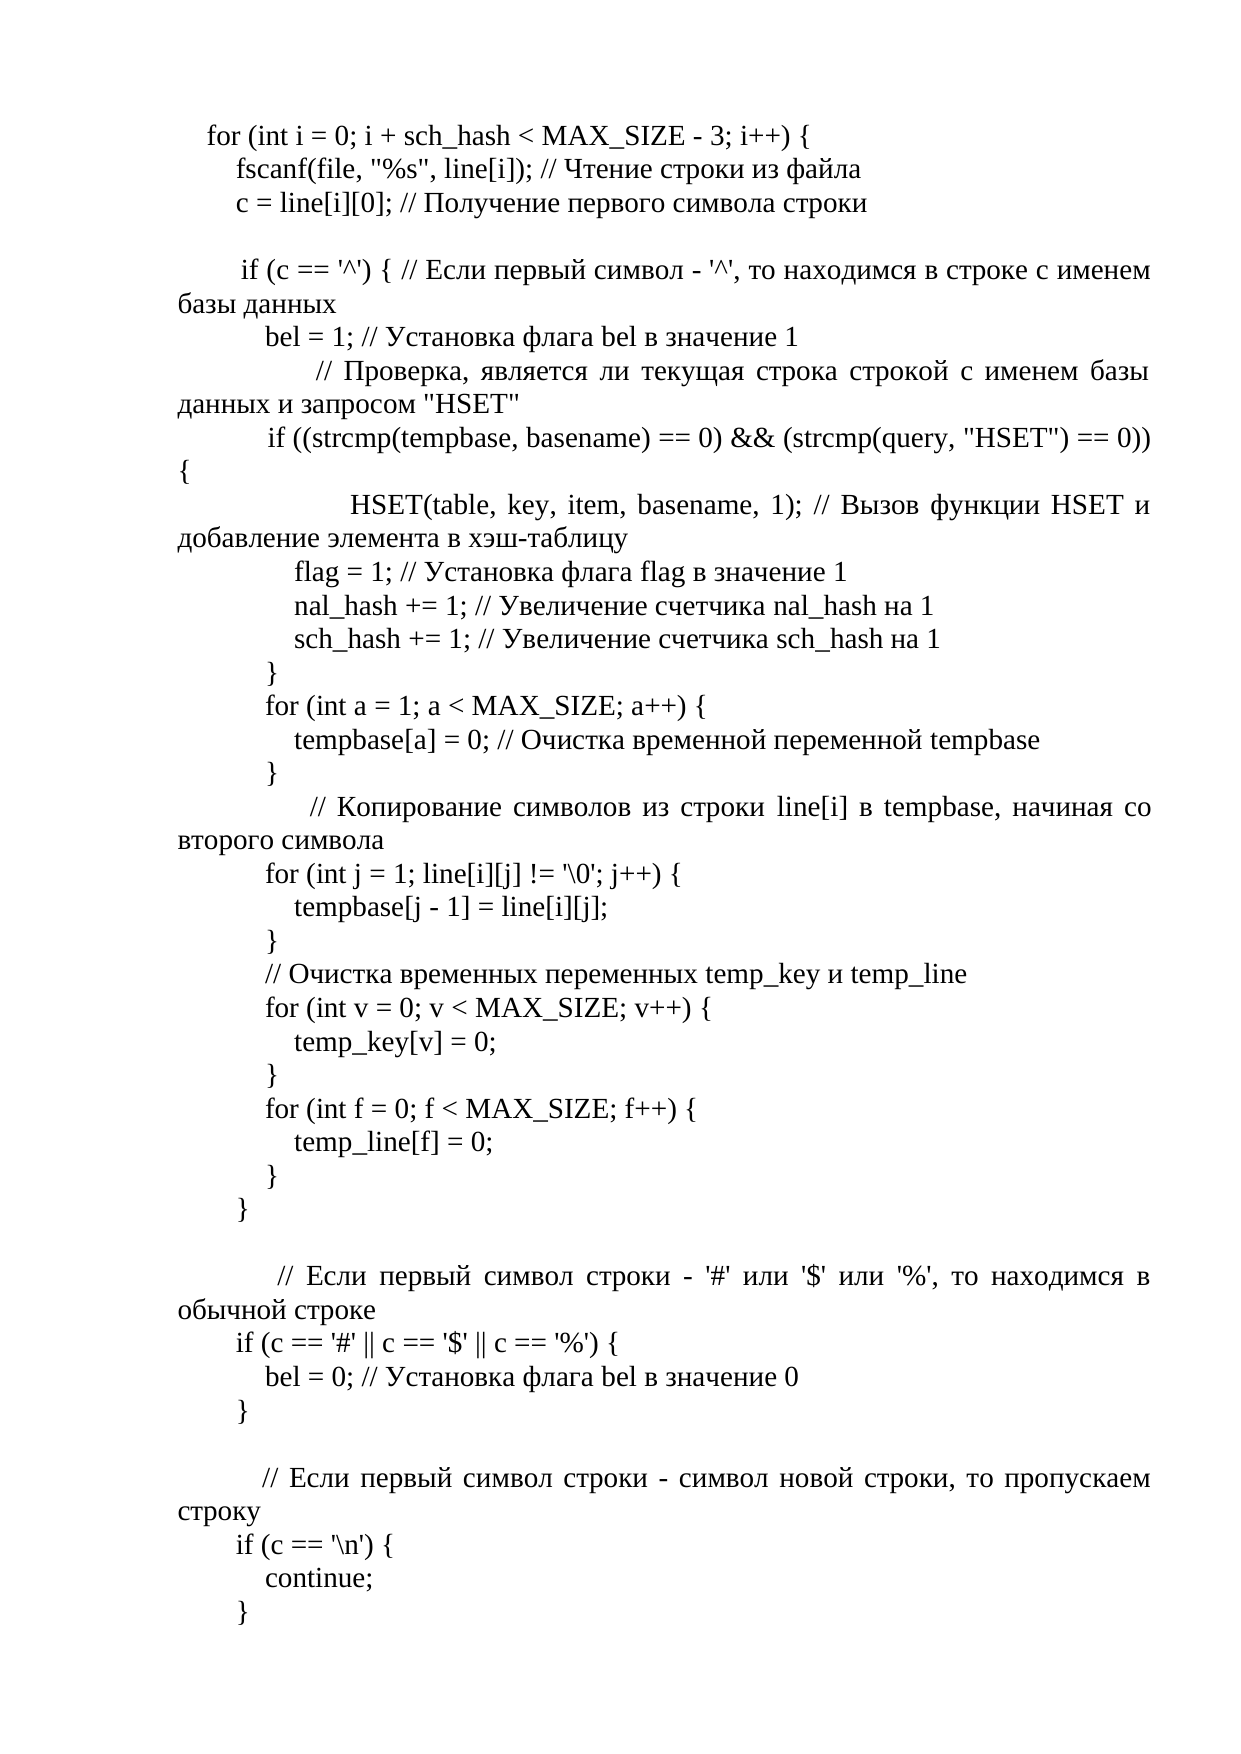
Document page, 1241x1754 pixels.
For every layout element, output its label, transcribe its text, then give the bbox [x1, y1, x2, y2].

text for (int v = 0; v < MAX_SIZE; v++) { [177, 990, 1152, 1024]
text } [177, 1594, 1152, 1627]
text if (c == '\n') { [177, 1527, 1152, 1560]
text HSET(table, key, item, basename, 1); // Вызов функции HSET и добавление элемента в хэш-таблицу [177, 487, 1152, 554]
text nal_hash += 1; // Увеличение счетчика nal_hash на 1 [177, 588, 1152, 621]
text if (c == '^') { // Если первый символ - '^', то находимся в строке с именем базы данных [177, 252, 1152, 319]
text tempbase[a] = 0; // Очистка временной переменной tempbase [177, 722, 1152, 755]
text fscanf(file, "%s", line[i]); // Чтение строки из файла [177, 152, 1152, 185]
text // Очистка временных переменных temp_key и temp_line [177, 957, 1152, 990]
text temp_key[v] = 0; [177, 1024, 1152, 1057]
text bel = 1; // Установка флага bel в значение 1 [177, 319, 1152, 353]
text // Если первый символ строки - '#' или '$' или '%', то находимся в обычной строке [177, 1258, 1152, 1326]
text flag = 1; // Установка флага flag в значение 1 [177, 554, 1152, 588]
text for (int f = 0; f < MAX_SIZE; f++) { [177, 1091, 1152, 1124]
text tempbase[j - 1] = line[i][j]; [177, 889, 1152, 923]
text if (c == '#' || c == '$' || c == '%') { [177, 1326, 1152, 1359]
text for (int i = 0; i + sch_hash < MAX_SIZE - 3; i++) { [177, 118, 1152, 152]
text } [177, 755, 1152, 789]
text bel = 0; // Установка флага bel в значение 0 [177, 1359, 1152, 1393]
text for (int a = 1; a < MAX_SIZE; a++) { [177, 688, 1152, 722]
text temp_line[f] = 0; [177, 1124, 1152, 1158]
text } [177, 1393, 1152, 1426]
text } [177, 655, 1152, 688]
text if ((strcmp(tempbase, basename) == 0) && (strcmp(query, "HSET") == 0)) { [177, 420, 1152, 487]
text continue; [177, 1560, 1152, 1594]
text // Если первый символ строки - символ новой строки, то пропускаем строку [177, 1460, 1152, 1527]
text // Копирование символов из строки line[i] в tempbase, начиная со второго символа [177, 789, 1152, 856]
text } [177, 923, 1152, 957]
text sch_hash += 1; // Увеличение счетчика sch_hash на 1 [177, 621, 1152, 655]
text } [177, 1158, 1152, 1191]
text c = line[i][0]; // Получение первого символа строки [177, 185, 1152, 219]
text } [177, 1191, 1152, 1225]
text for (int j = 1; line[i][j] != '\0'; j++) { [177, 856, 1152, 889]
text // Проверка, является ли текущая строка строкой с именем базы данных и запросом "HSET" [177, 353, 1152, 420]
text } [177, 1057, 1152, 1091]
